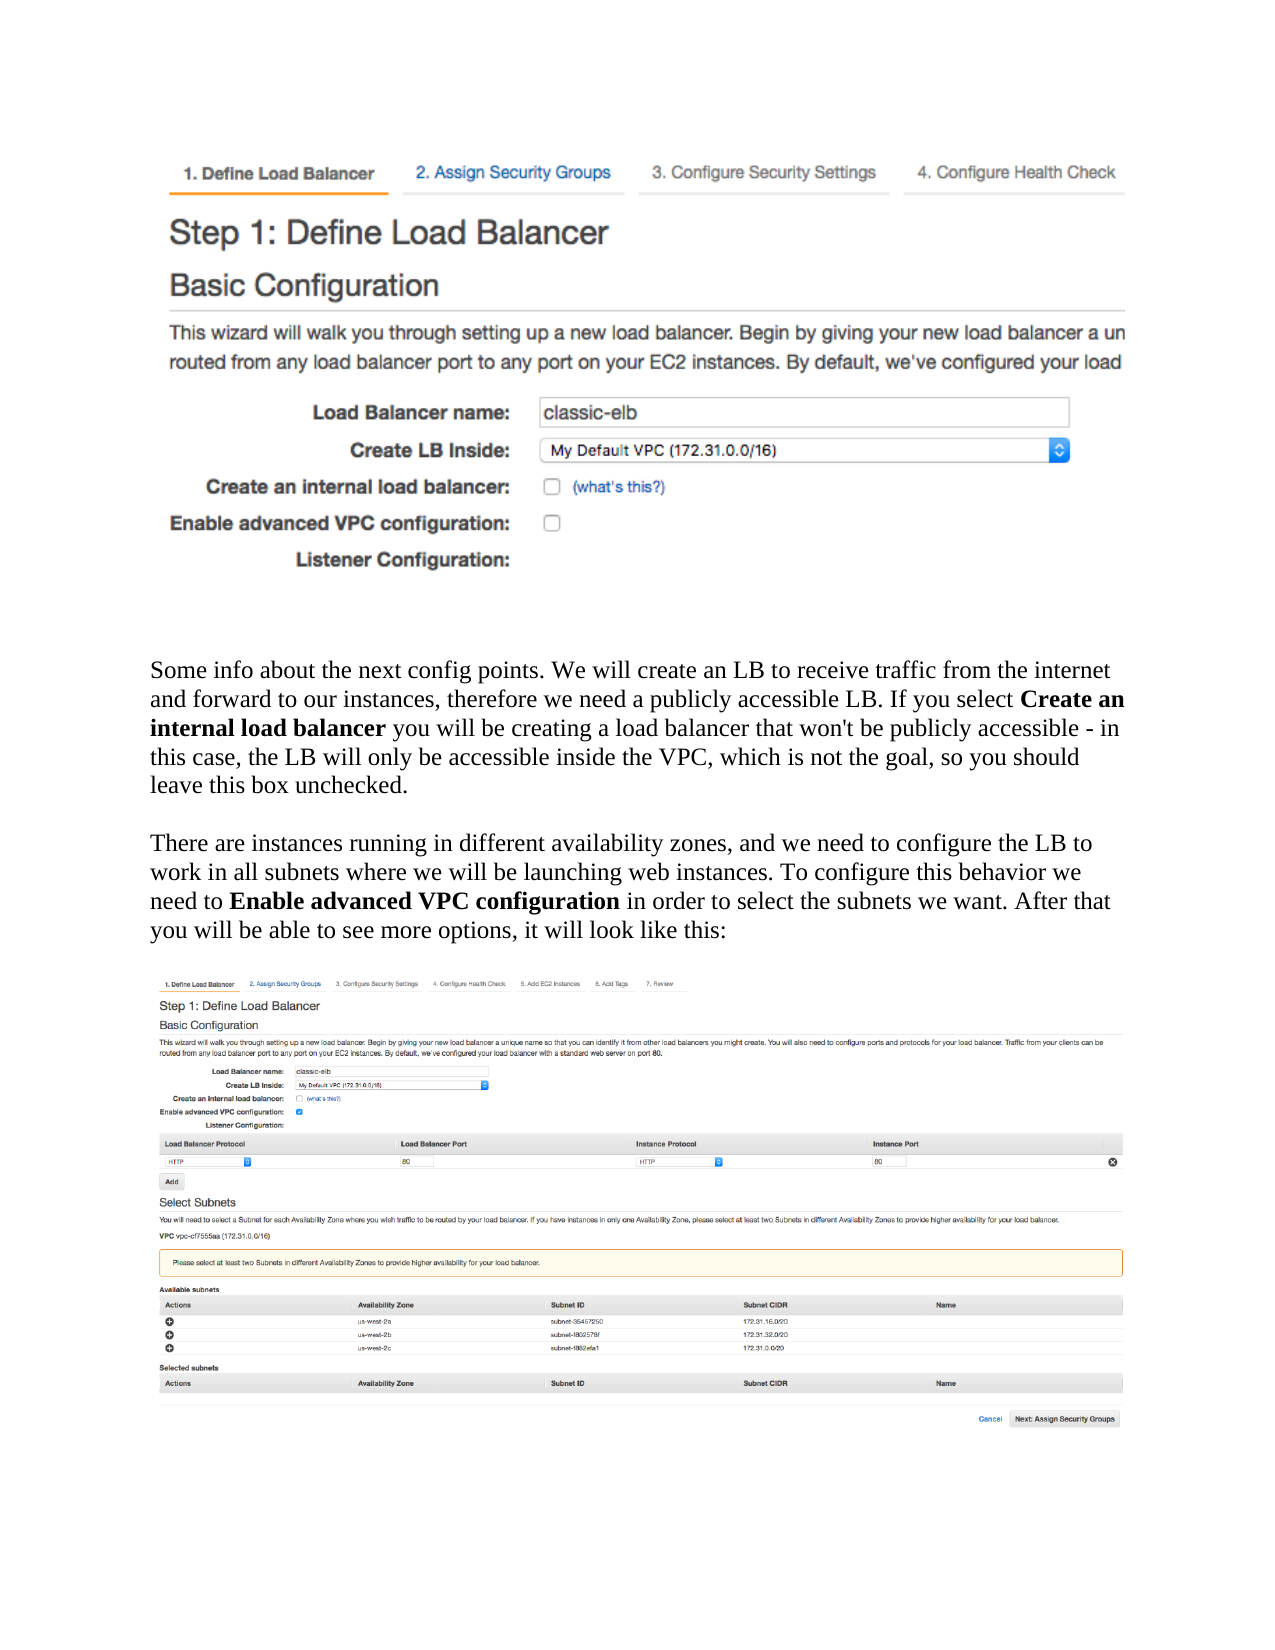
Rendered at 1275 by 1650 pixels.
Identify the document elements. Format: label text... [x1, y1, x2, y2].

text There are instances running in different availability zones, and we need to configure the LB to work in all subnets where we will be launching web instances. To configure this behavior we need to Enable advanced VPC configuration in order to select the subnets we want. After that you will be able to see more options, it will look like this: [150, 828, 1125, 943]
picture [150, 150, 1125, 578]
picture [150, 972, 1125, 1434]
text Some info about the next config points. We will create an LB to receive traffic from the internet and forward to our instances, therefore we need a publicly accessible LB. If you select Create an internal load balancer you will be creating a load balancer that won't be publicly accessible - in this case, the LB will only be accessible inside the VPC, which is not the goal, so you should leave this box unchecked. [150, 656, 1125, 799]
